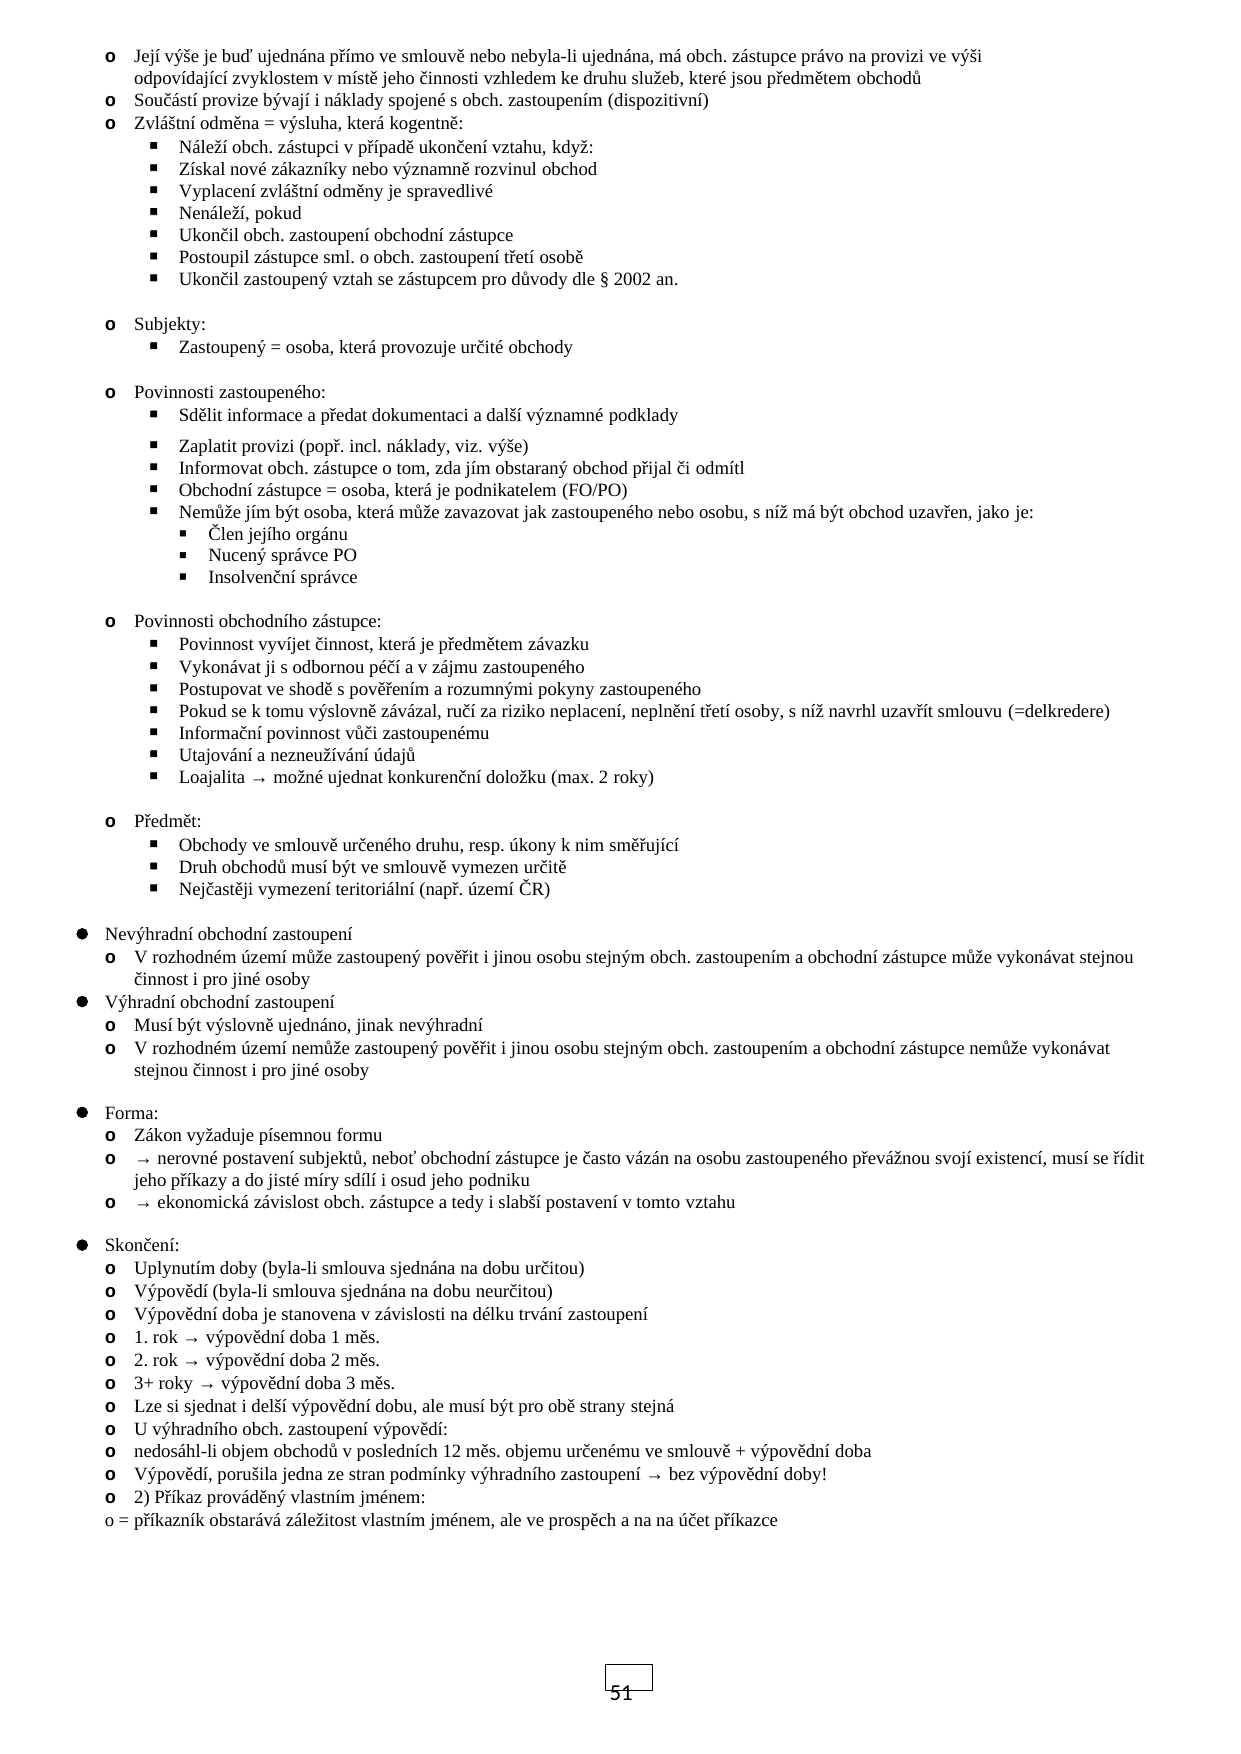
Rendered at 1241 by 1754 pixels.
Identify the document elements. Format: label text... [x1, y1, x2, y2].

list Vyplacení zvláštní odměny je spravedlivé [149, 180, 1188, 202]
list Ukončil obch. zastoupení obchodní zástupce [149, 224, 1188, 246]
list Výpovědí (byla-li smlouva sjednána na dobu neurčitou) [104, 1279, 1188, 1302]
list Insolvenční správce [178, 566, 1188, 587]
list Výhradní obchodní zastoupení [75, 989, 1188, 1013]
list Informační povinnost vůči zastoupenému [149, 722, 1188, 744]
list Nemůže jím být osoba, která může zavazovat jak zastoupeného nebo osobu, s níž má být obchod uzavřen, jako je: [149, 501, 1188, 523]
list Sdělit informace a předat dokumentaci a další významné podklady [149, 403, 1188, 426]
list Lze si sjednat i delší výpovědní dobu, ale musí být pro obě strany stejná [104, 1394, 1188, 1417]
list Postoupil zástupce sml. o obch. zastoupení třetí osobě [149, 246, 1188, 268]
list Forma: [75, 1102, 1188, 1123]
list Náleží obch. zástupci v případě ukončení vztahu, když: [149, 134, 1188, 158]
list → ekonomická závislost obch. zástupce a tedy i slabší postavení v tomto vztahu [104, 1190, 1188, 1213]
list Nenáleží, pokud [149, 202, 1188, 224]
list Ukončil zastoupený vztah se zástupcem pro důvody dle § 2002 an. [149, 268, 1188, 290]
list Musí být výslovně ujednáno, jinak nevýhradní [104, 1013, 1188, 1036]
list Povinnosti zastoupeného: [104, 379, 1188, 403]
list Předmět: [104, 809, 1188, 832]
list 2. rok → výpovědní doba 2 měs. [104, 1348, 1188, 1371]
list Obchodní zástupce = osoba, která je podnikatelem (FO/PO) [149, 479, 1188, 501]
list Uplynutím doby (byla-li smlouva sjednána na dobu určitou) [104, 1256, 1188, 1279]
list Výpovědní doba je stanovena v závislosti na délku trvání zastoupení [104, 1302, 1188, 1325]
list Její výše je buď ujednána přímo ve smlouvě nebo nebyla-li ujednána, má obch. zástupce právo na provizi ve výši odpovídající zvyklostem v místě jeho činnosti vzhledem ke druhu služeb, které jsou předmětem obchodů [104, 44, 1080, 88]
list Zvláštní odměna = výsluha, která kogentně: [104, 111, 1188, 134]
list Zákon vyžaduje písemnou formu [104, 1123, 1188, 1146]
list 2) Příkaz prováděný vlastním jménem: [104, 1485, 1188, 1508]
list Nucený správce PO [178, 544, 1188, 566]
list Zastoupený = osoba, která provozuje určité obchody [149, 334, 1188, 358]
list Povinnosti obchodního zástupce: [104, 609, 1188, 632]
list Subjekty: [104, 311, 1188, 334]
list U výhradního obch. zastoupení výpovědí: [104, 1417, 1188, 1439]
list Obchody ve smlouvě určeného druhu, resp. úkony k nim směřující [149, 832, 1188, 856]
list Člen jejího orgánu [178, 523, 1188, 544]
list nedosáhl-li objem obchodů v posledních 12 měs. objemu určenému ve smlouvě + výpovědní doba [104, 1439, 1188, 1462]
list → nerovné postavení subjektů, neboť obchodní zástupce je často vázán na osobu zastoupeného převážnou svojí existencí, musí se řídit jeho příkazy a do jisté míry sdílí i osud jeho podniku [104, 1146, 1161, 1190]
list Získal nové zákazníky nebo významně rozvinul obchod [149, 158, 1188, 180]
list Výpovědí, porušila jedna ze stran podmínky výhradního zastoupení → bez výpovědní doby! [104, 1462, 1188, 1485]
list Pokud se k tomu výslovně závázal, ručí za riziko neplacení, neplnění třetí osoby, s níž navrhl uzavřít smlouvu (=delkredere) [149, 700, 1188, 722]
list Součástí provize bývají i náklady spojené s obch. zastoupením (dispozitivní) [104, 88, 1188, 111]
list Druh obchodů musí být ve smlouvě vymezen určitě [149, 856, 1188, 878]
list Loajalita → možné ujednat konkurenční doložku (max. 2 roky) [149, 766, 1188, 788]
list Postupovat ve shodě s pověřením a rozumnými pokyny zastoupeného [149, 678, 1188, 700]
list 3+ roky → výpovědní doba 3 měs. [104, 1371, 1188, 1394]
list V rozhodném území může zastoupený pověřit i jinou osobu stejným obch. zastoupením a obchodní zástupce může vykonávat stejnou činnost i pro jiné osoby [104, 946, 1148, 989]
list Nevýhradní obchodní zastoupení [75, 921, 1188, 945]
list Nejčastěji vymezení teritoriální (např. území ČR) [149, 878, 1188, 900]
list Utajování a nezneužívání údajů [149, 744, 1188, 766]
list Zaplatit provizi (popř. incl. náklady, viz. výše) [149, 435, 1188, 457]
list 1. rok → výpovědní doba 1 měs. [104, 1325, 1188, 1348]
list V rozhodném území nemůže zastoupený pověřit i jinou osobu stejným obch. zastoupením a obchodní zástupce nemůže vykonávat stejnou činnost i pro jiné osoby [104, 1036, 1125, 1080]
list Skončení: [75, 1234, 1188, 1256]
list Povinnost vyvíjet činnost, která je předmětem závazku [149, 632, 1188, 656]
list Vykonávat ji s odbornou péčí a v zájmu zastoupeného [149, 656, 1188, 678]
list Informovat obch. zástupce o tom, zda jím obstaraný obchod přijal či odmítl [149, 457, 1188, 479]
text o = příkazník obstarává záležitost vlastním jménem, ale ve prospěch a na na účet příkazce [104, 1508, 1188, 1531]
